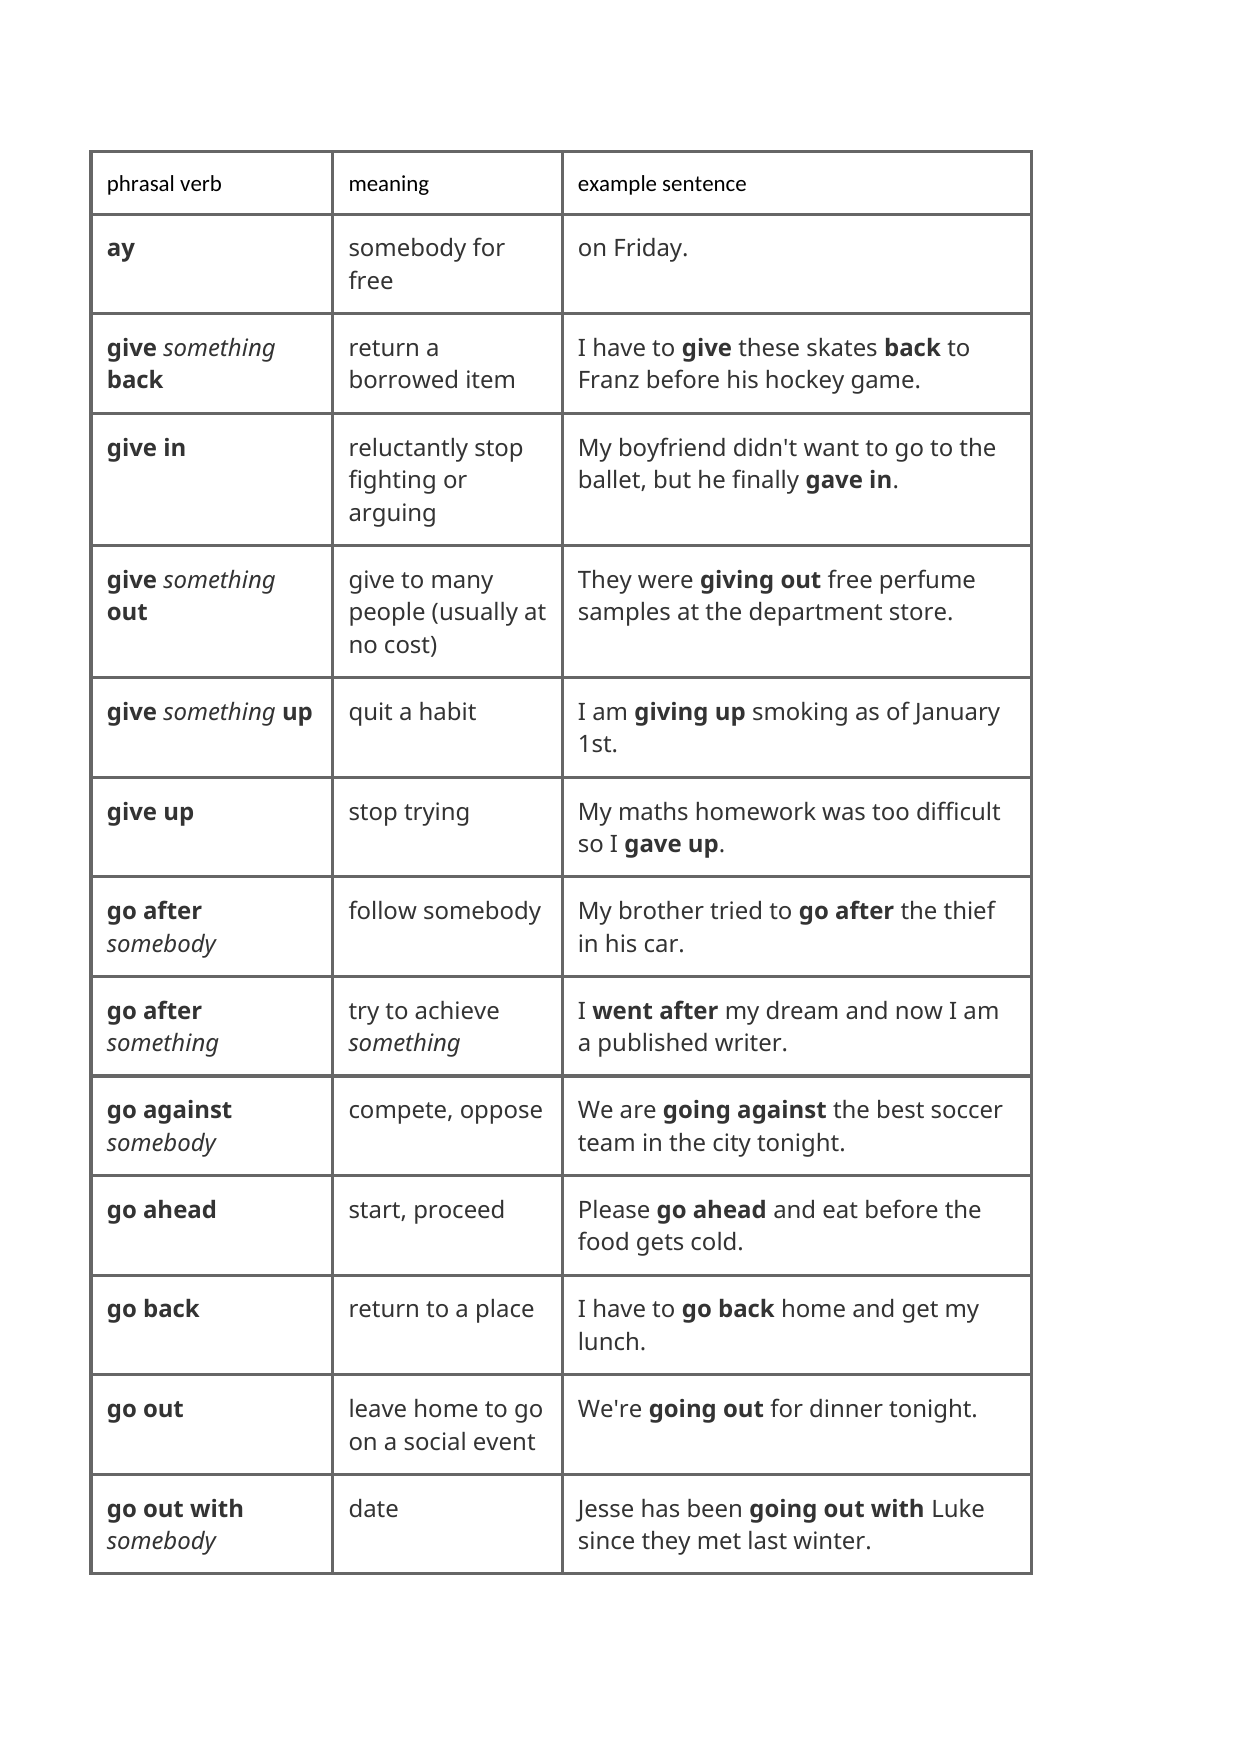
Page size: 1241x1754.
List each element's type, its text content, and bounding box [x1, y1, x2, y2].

table_cell give something to somebody for free [334, 216, 561, 312]
table_cell My maths homework was too difficult so I gave up. [564, 779, 1030, 875]
table_cell return to a place [334, 1277, 561, 1373]
table_header example sentence [564, 153, 1030, 212]
table_cell My brother tried to go after the thief in his car. [564, 878, 1030, 975]
table_cell I went after my dream and now I am a published writer. [564, 978, 1030, 1074]
table_cell give something back [93, 315, 331, 412]
table_cell Please go ahead and eat before the food gets cold. [564, 1177, 1030, 1273]
table_cell give something away [93, 216, 331, 312]
table_cell reluctantly stop fighting or arguing [334, 415, 561, 544]
table_cell give in [93, 415, 331, 544]
table_cell quit a habit [334, 679, 561, 776]
table_cell date [334, 1476, 561, 1572]
table_cell I have to give these skates back to Franz before his hockey game. [564, 315, 1030, 412]
table_cell start, proceed [334, 1177, 561, 1273]
table_cell stop trying [334, 779, 561, 875]
table_cell They were giving out free perfume samples at the department store. [564, 547, 1030, 676]
table_header meaning [334, 153, 561, 212]
table_cell go out with somebody [93, 1476, 331, 1572]
table_cell leave home to go on a social event [334, 1376, 561, 1473]
table_cell go ahead [93, 1177, 331, 1273]
table_cell go back [93, 1277, 331, 1373]
table_cell go after somebody [93, 878, 331, 975]
table_cell compete, oppose [334, 1078, 561, 1174]
table_cell go after something [93, 978, 331, 1074]
table_cell give something up [93, 679, 331, 776]
table_cell My boyfriend didn't want to go to the ballet, but he finally gave in. [564, 415, 1030, 544]
table_cell give something out [93, 547, 331, 676]
table_cell I am giving up smoking as of January 1st. [564, 679, 1030, 776]
table_cell We are going against the best soccer team in the city tonight. [564, 1078, 1030, 1174]
table_cell go against somebody [93, 1078, 331, 1174]
table_cell go out [93, 1376, 331, 1473]
table_cell follow somebody [334, 878, 561, 975]
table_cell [564, 216, 1030, 312]
table_cell return a borrowed item [334, 315, 561, 412]
table_cell try to achieve something [334, 978, 561, 1074]
table_cell We're going out for dinner tonight. [564, 1376, 1030, 1473]
table_cell I have to go back home and get my lunch. [564, 1277, 1030, 1373]
table_cell give up [93, 779, 331, 875]
table_cell give to many people (usually at no cost) [334, 547, 561, 676]
table_header phrasal verb [93, 153, 331, 212]
table_cell Jesse has been going out with Luke since they met last winter. [564, 1476, 1030, 1572]
